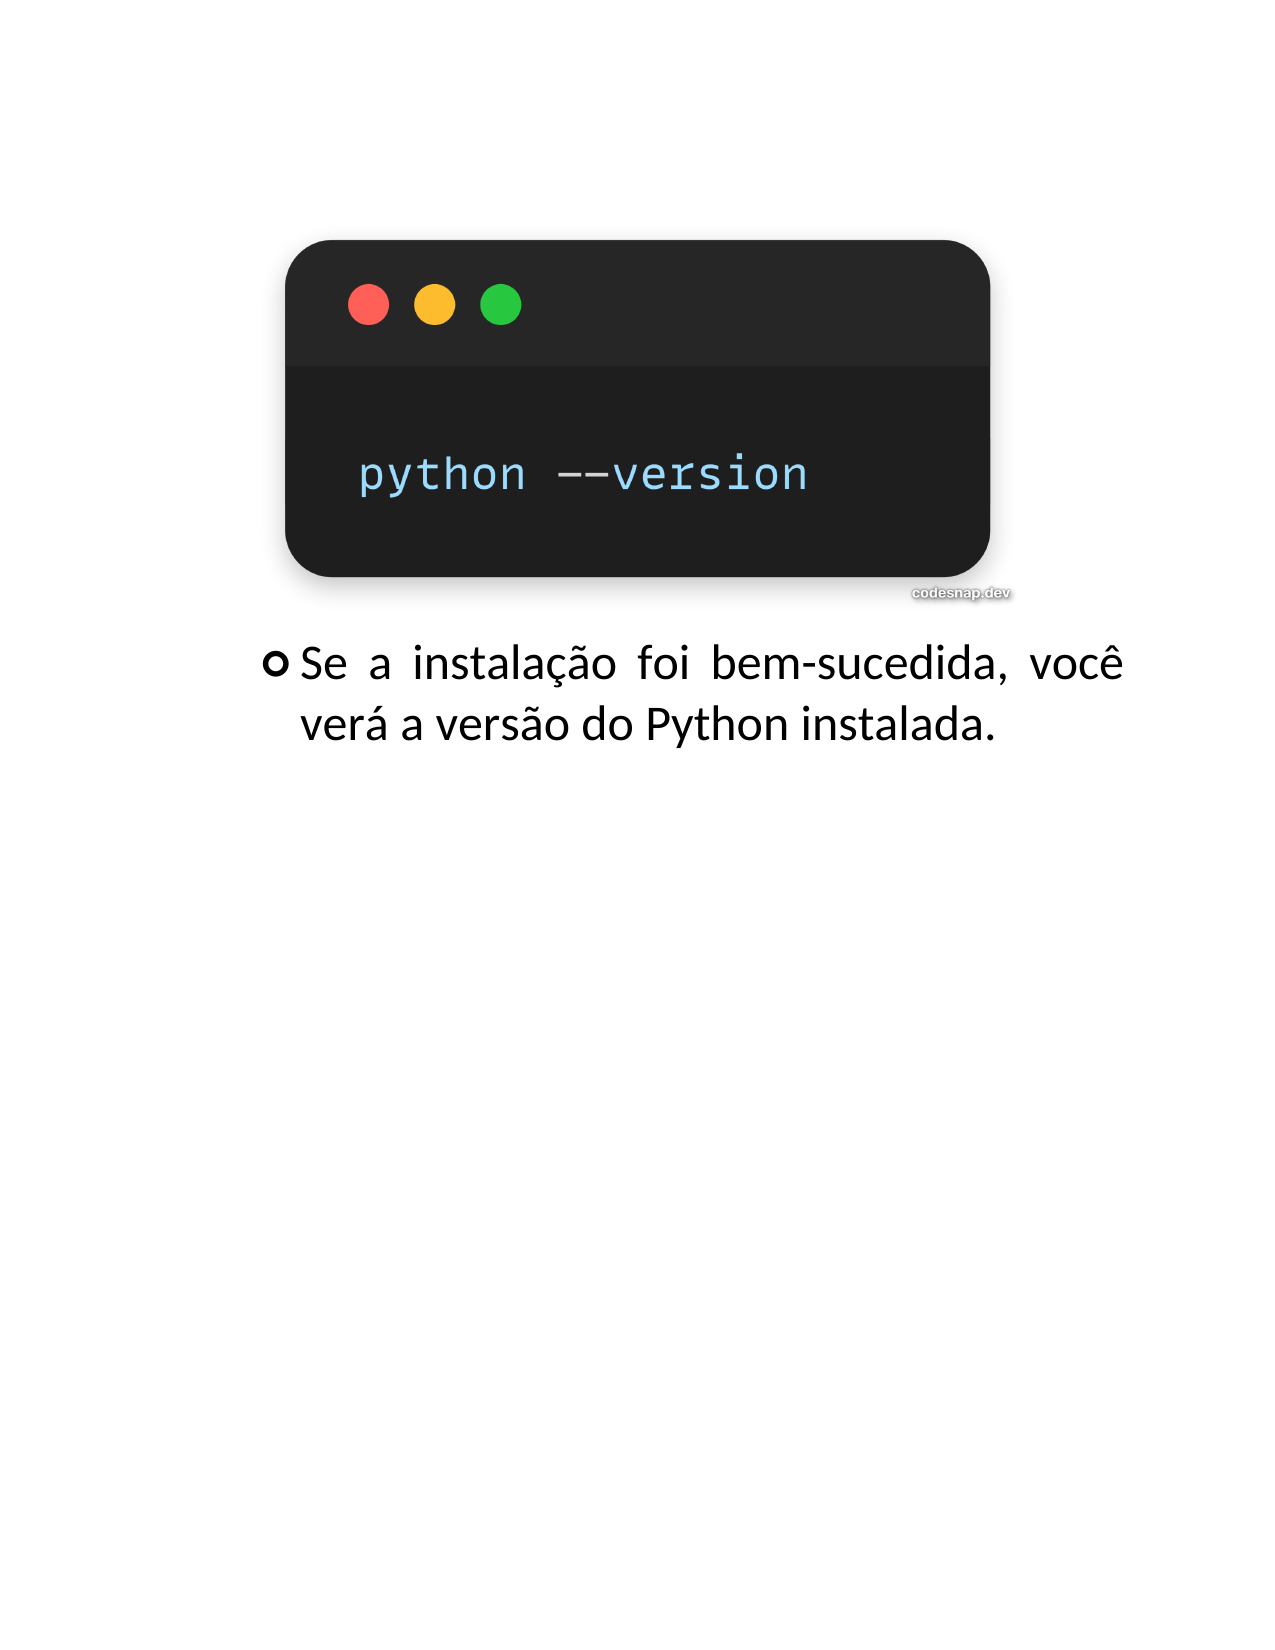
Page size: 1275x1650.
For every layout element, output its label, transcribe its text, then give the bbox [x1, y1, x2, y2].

picture [253, 204, 1021, 613]
